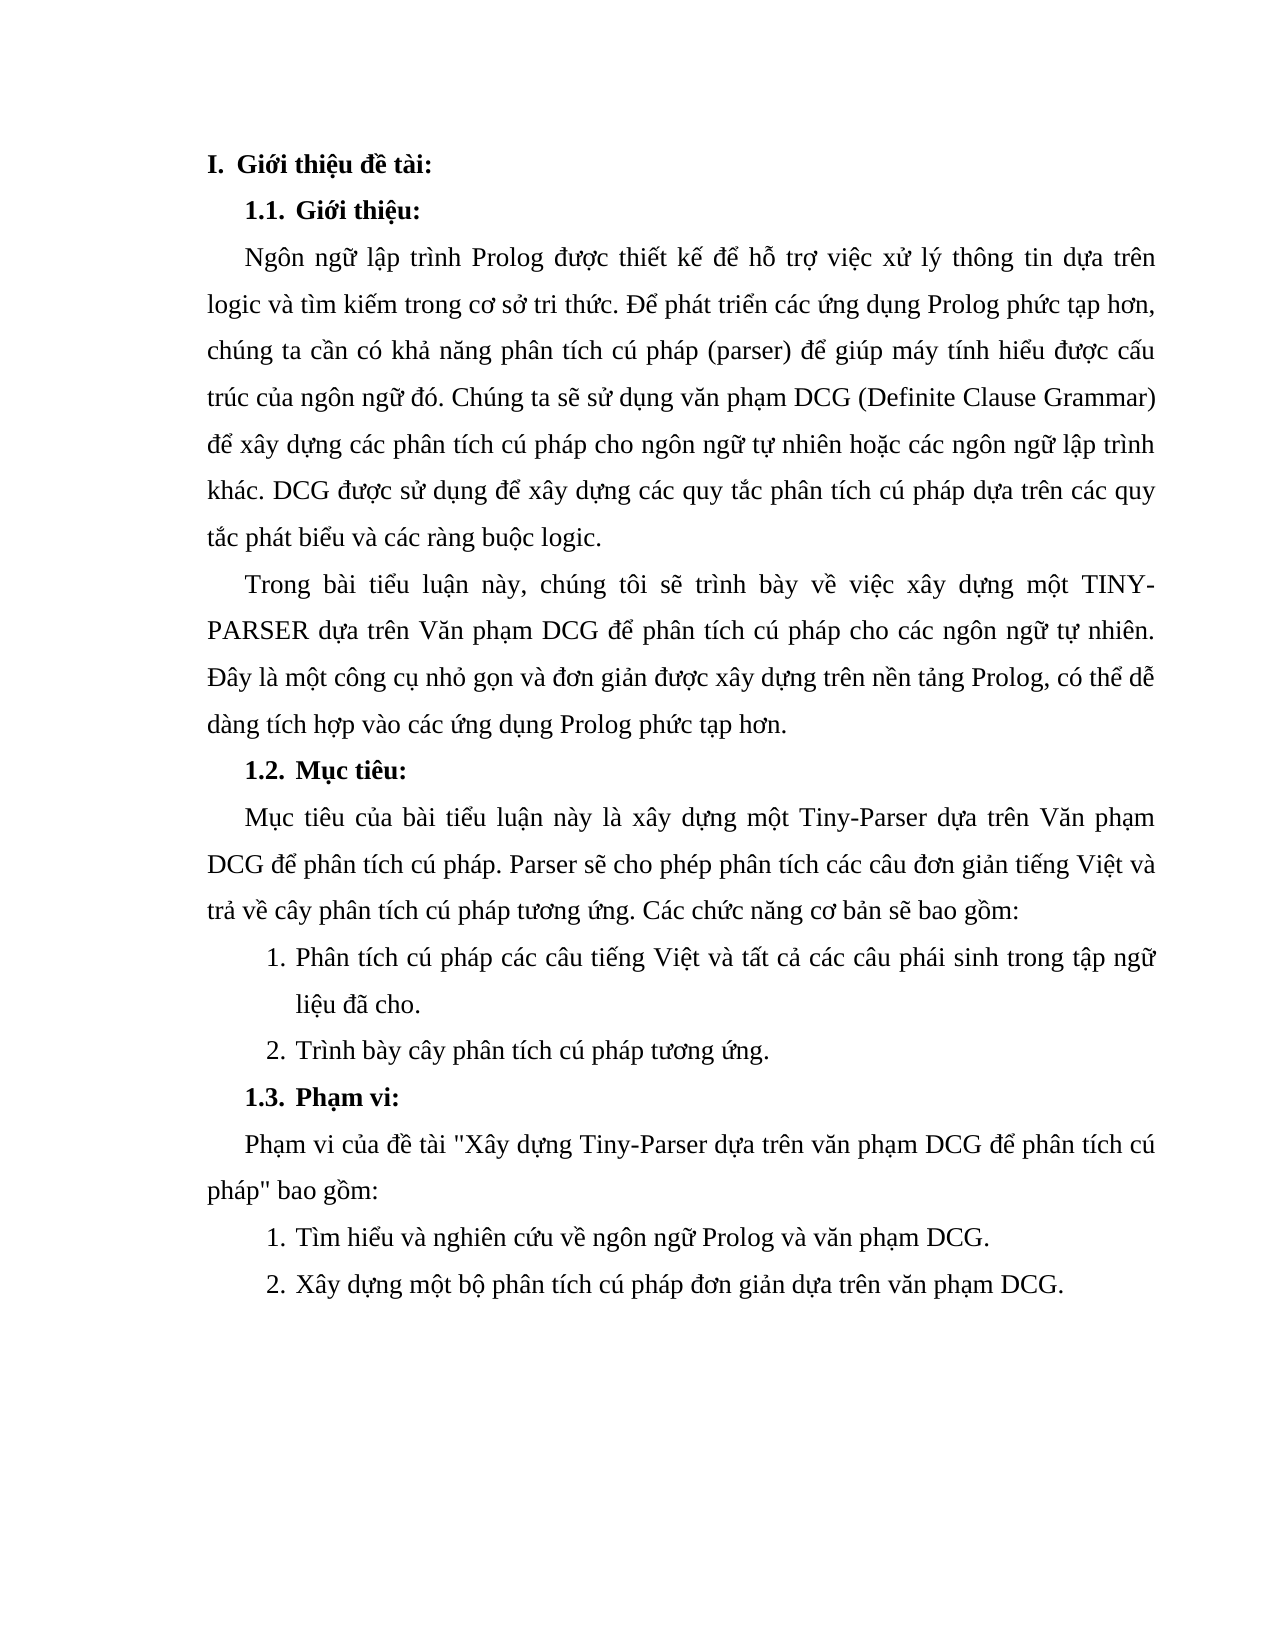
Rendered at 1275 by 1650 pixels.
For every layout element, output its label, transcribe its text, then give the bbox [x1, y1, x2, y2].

list Xây dựng một bộ phân tích cú pháp đơn giản dựa trên văn phạm DCG. [266, 1268, 1157, 1299]
text Ngôn ngữ lập trình Prolog được thiết kế để hỗ trợ việc xử lý thông tin dựa trên logic và tìm kiếm trong cơ sở tri thức. Để phát triển các ứng dụng Prolog phức tạp hơn, chúng ta cần có khả năng phân tích cú pháp (parser) để giúp máy tính hiểu được cấu trúc của ngôn ngữ đó. Chúng ta sẽ sử dụng văn phạm DCG (Definite Clause Grammar) để xây dựng các phân tích cú pháp cho ngôn ngữ tự nhiên hoặc các ngôn ngữ lập trình khác. DCG được sử dụng để xây dựng các quy tắc phân tích cú pháp dựa trên các quy tắc phát biểu và các ràng buộc logic. [207, 241, 1157, 552]
list Phân tích cú pháp các câu tiếng Việt và tất cả các câu phái sinh trong tập ngữ liệu đã cho. [266, 941, 1157, 1019]
text Phạm vi của đề tài "Xây dựng Tiny-Parser dựa trên văn phạm DCG để phân tích cú pháp" bao gồm: [207, 1128, 1157, 1206]
list Giới thiệu đề tài: [207, 148, 1157, 179]
text Trong bài tiểu luận này, chúng tôi sẽ trình bày về việc xây dựng một TINY-PARSER dựa trên Văn phạm DCG để phân tích cú pháp cho các ngôn ngữ tự nhiên. Đây là một công cụ nhỏ gọn và đơn giản được xây dựng trên nền tảng Prolog, có thể dễ dàng tích hợp vào các ứng dụng Prolog phức tạp hơn. [207, 568, 1157, 739]
list Mục tiêu: [244, 754, 1157, 786]
list Trình bày cây phân tích cú pháp tương ứng. [266, 1034, 1157, 1066]
list Tìm hiểu và nghiên cứu về ngôn ngữ Prolog và văn phạm DCG. [266, 1221, 1157, 1252]
text Mục tiêu của bài tiểu luận này là xây dựng một Tiny-Parser dựa trên Văn phạm DCG để phân tích cú pháp. Parser sẽ cho phép phân tích các câu đơn giản tiếng Việt và trả về cây phân tích cú pháp tương ứng. Các chức năng cơ bản sẽ bao gồm: [207, 801, 1157, 926]
list Phạm vi: [244, 1081, 1157, 1112]
list Giới thiệu: [244, 194, 1157, 226]
